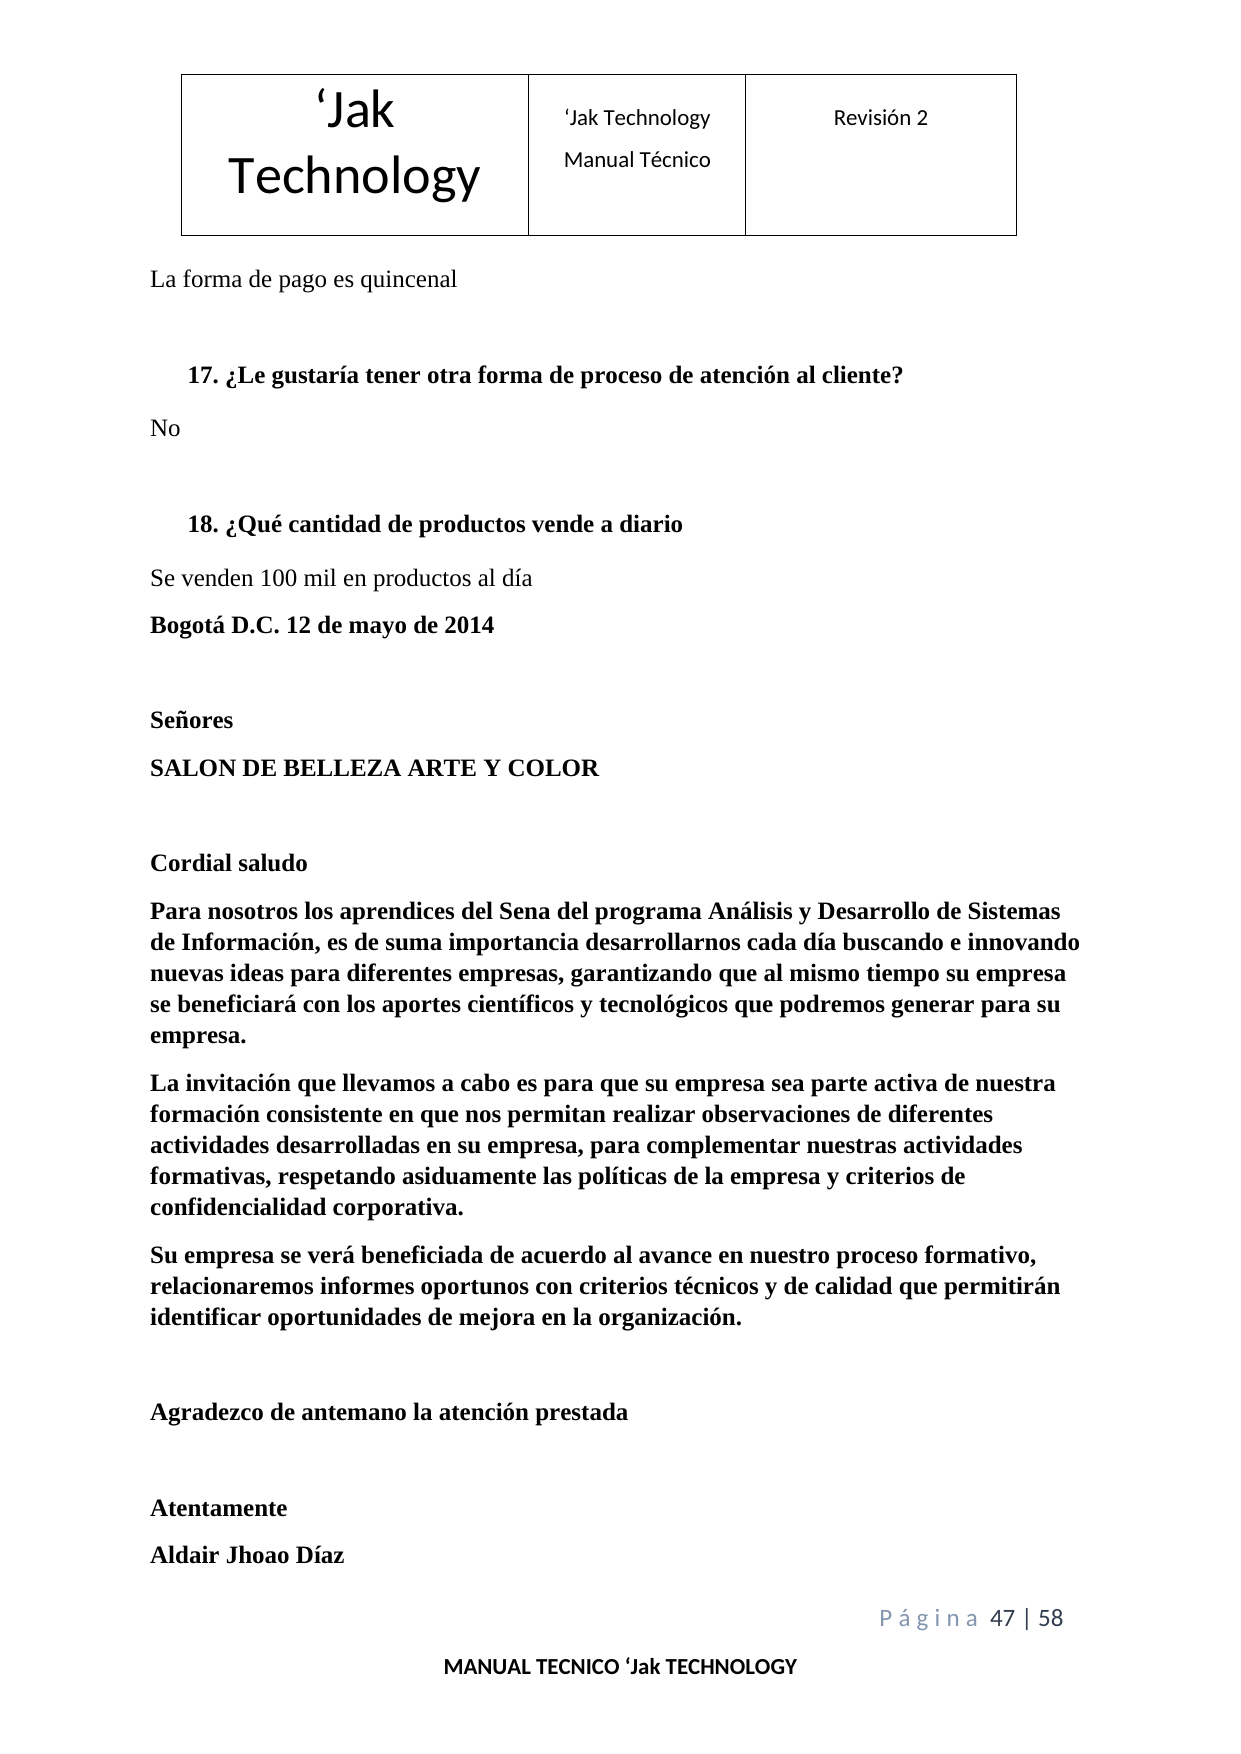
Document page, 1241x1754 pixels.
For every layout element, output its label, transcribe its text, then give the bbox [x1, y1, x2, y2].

text SALON DE BELLEZA ARTE Y COLOR [150, 753, 1090, 782]
text Su empresa se verá beneficiada de acuerdo al avance en nuestro proceso formativo, relacionaremos informes oportunos con criterios técnicos y de calidad que permitirán identificar oportunidades de mejora en la organización. [150, 1240, 1090, 1331]
list ¿Le gustaría tener otra forma de proceso de atención al cliente? [187, 360, 1090, 388]
list ¿Qué cantidad de productos vende a diario [187, 509, 1090, 538]
text Aldair Jhoao Díaz [150, 1540, 1090, 1569]
text La forma de pago es quincenal [150, 264, 1090, 293]
text Cordial saludo [150, 848, 1090, 877]
text Atentamente [150, 1493, 1090, 1521]
text Señores [150, 705, 1090, 734]
text Para nosotros los aprendices del Sena del programa Análisis y Desarrollo de Sistemas de Información, es de suma importancia desarrollarnos cada día buscando e innovando nuevas ideas para diferentes empresas, garantizando que al mismo tiempo su empresa se beneficiará con los aportes científicos y tecnológicos que podremos generar para su empresa. [150, 896, 1090, 1049]
text La invitación que llevamos a cabo es para que su empresa sea parte activa de nuestra formación consistente en que nos permitan realizar observaciones de diferentes actividades desarrolladas en su empresa, para complementar nuestras actividades formativas, respetando asiduamente las políticas de la empresa y criterios de confidencialidad corporativa. [150, 1068, 1090, 1221]
text Bogotá D.C. 12 de mayo de 2014 [150, 611, 1090, 639]
text Agradezco de antemano la atención prestada [150, 1397, 1090, 1426]
text No [150, 413, 1090, 442]
text Se venden 100 mil en productos al día [150, 563, 1090, 592]
